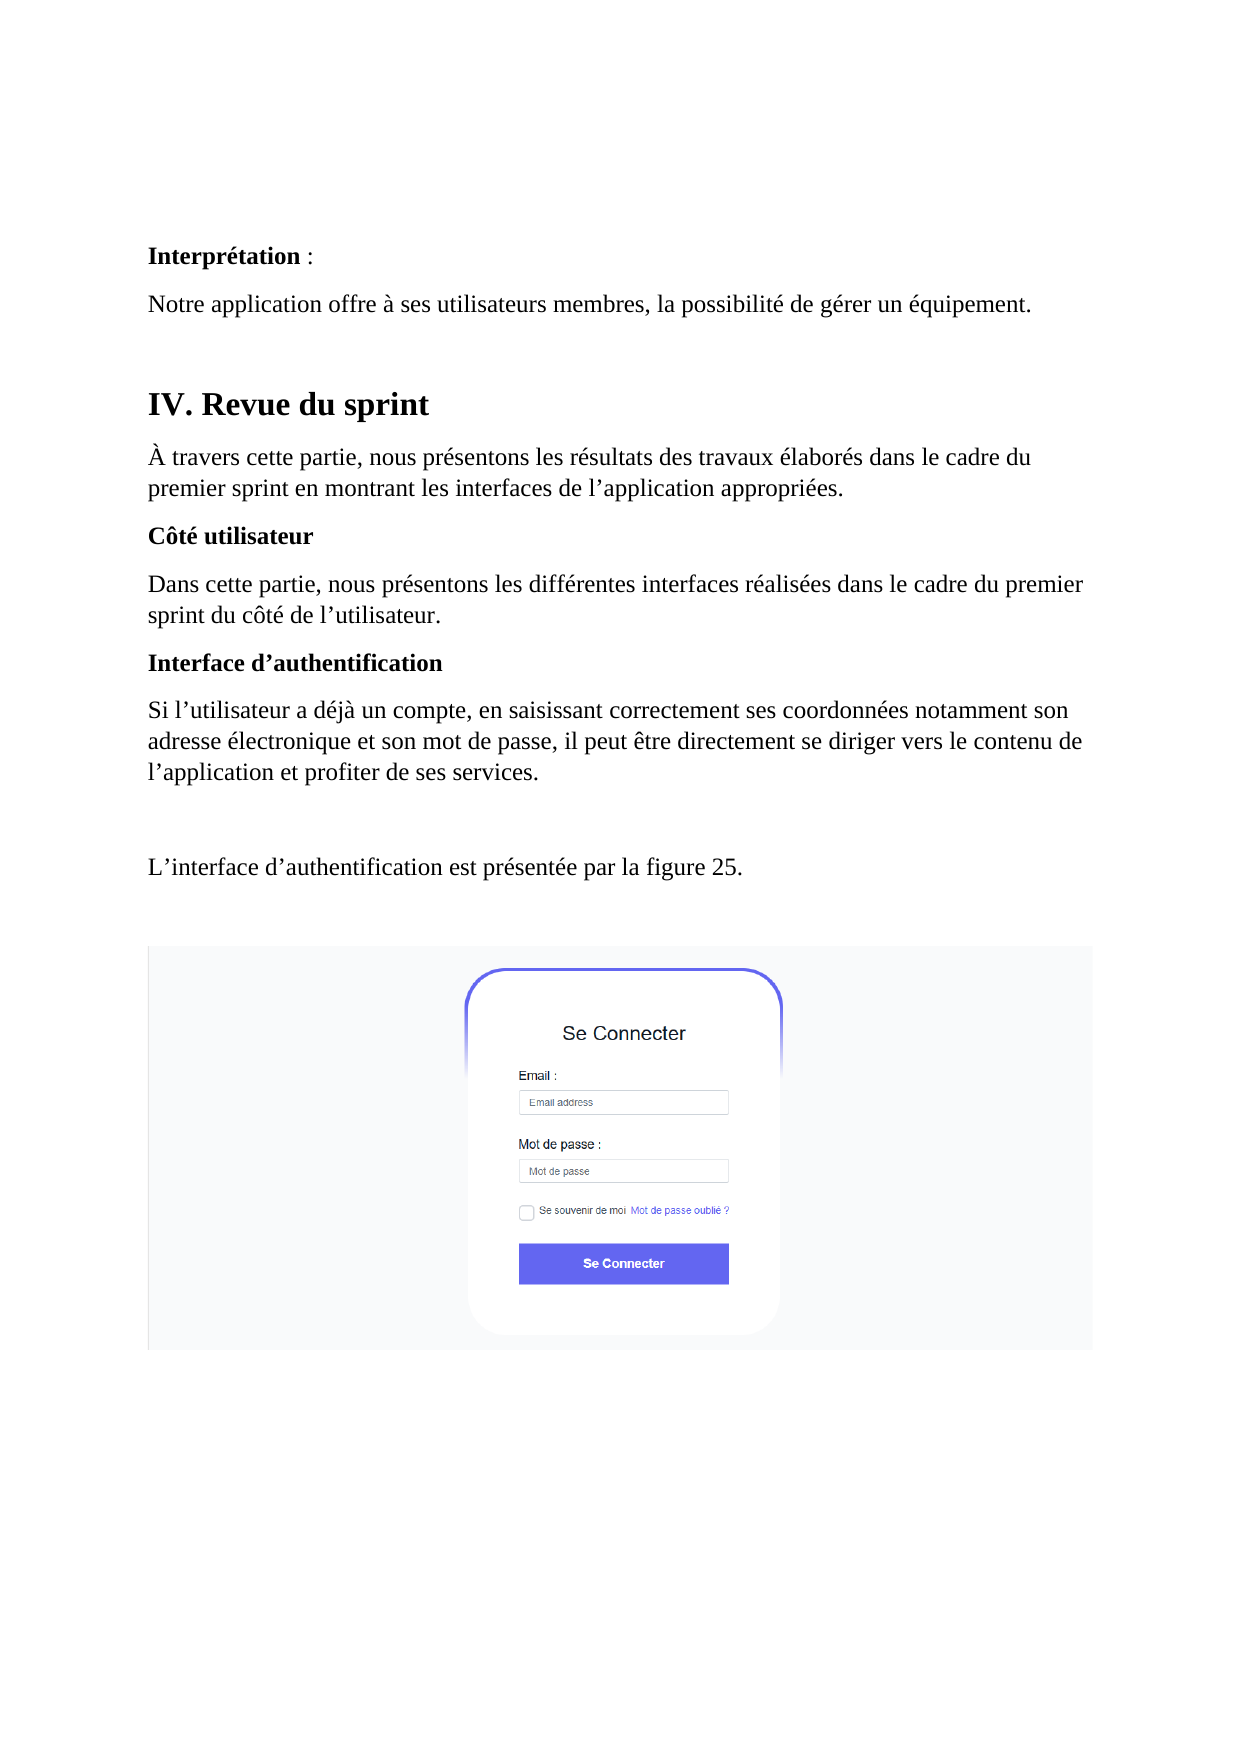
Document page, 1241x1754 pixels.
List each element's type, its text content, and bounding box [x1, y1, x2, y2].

picture [147, 946, 1093, 1350]
text Côté utilisateur [148, 521, 1093, 550]
text Dans cette partie, nous présentons les différentes interfaces réalisées dans le cadre du premier sprint du côté de l’utilisateur. [148, 569, 1093, 629]
text Interface d’authentification [148, 648, 1093, 676]
text Si l’utilisateur a déjà un compte, en saisissant correctement ses coordonnées notamment son adresse électronique et son mot de passe, il peut être directement se diriger vers le contenu de l’application et profiter de ses services. [148, 695, 1093, 786]
text Interprétation : [148, 241, 1093, 270]
text À travers cette partie, nous présentons les résultats des travaux élaborés dans le cadre du premier sprint en montrant les interfaces de l’application appropriées. [148, 442, 1093, 502]
text Notre application offre à ses utilisateurs membres, la possibilité de gérer un équipement. [148, 289, 1093, 318]
text IV. Revue du sprint [148, 384, 1093, 423]
text L’interface d’authentification est présentée par la figure 25. [148, 852, 1093, 881]
